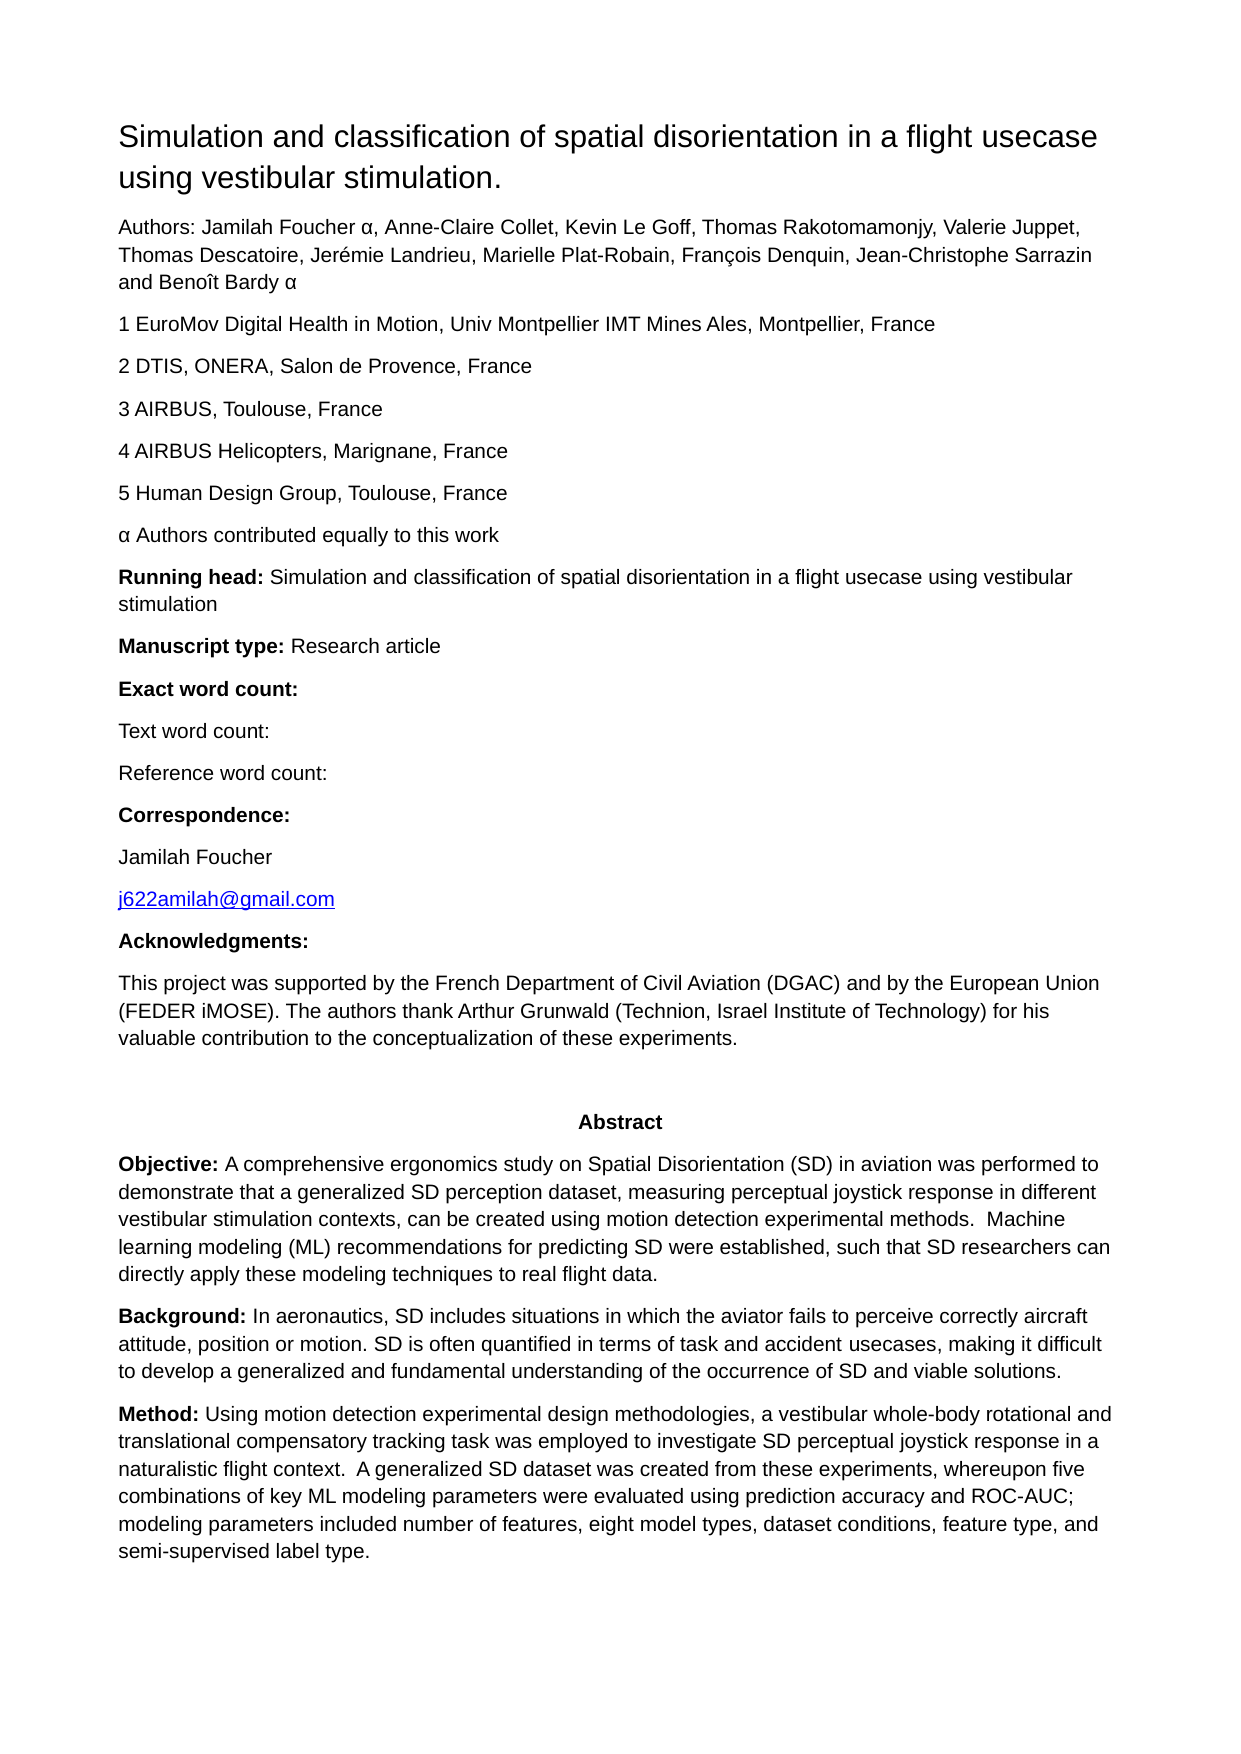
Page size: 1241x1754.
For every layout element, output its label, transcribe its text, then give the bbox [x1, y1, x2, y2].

text 4 AIRBUS Helicopters, Marignane, France [118, 438, 1122, 462]
text Correspondence: [118, 803, 1122, 827]
text Abstract [118, 1110, 1122, 1134]
text Running head: Simulation and classification of spatial disorientation in a flight usecase using vestibular stimulation [118, 565, 1122, 616]
text Jamilah Foucher [118, 845, 1122, 869]
text Background: In aeronautics, SD includes situations in which the aviator fails to perceive correctly aircraft attitude, position or motion. SD is often quantified in terms of task and accident usecases, making it difficult to develop a generalized and fundamental understanding of the occurrence of SD and viable solutions. [118, 1304, 1122, 1383]
text Objective: A comprehensive ergonomics study on Spatial Disorientation (SD) in aviation was performed to demonstrate that a generalized SD perception dataset, measuring perceptual joystick response in different vestibular stimulation contexts, can be created using motion detection experimental methods. Machine learning modeling (ML) recommendations for predicting SD were established, such that SD researchers can directly apply these modeling techniques to real flight data. [118, 1152, 1122, 1286]
text This project was supported by the French Department of Civil Aviation (DGAC) and by the European Union (FEDER iMOSE). The authors thank Arthur Grunwald (Technion, Israel Institute of Technology) for his valuable contribution to the conceptualization of these experiments. [118, 971, 1122, 1050]
text Simulation and classification of spatial disorientation in a flight usecase using vestibular stimulation. [118, 118, 1122, 195]
text Acknowledgments: [118, 929, 1122, 953]
text 5 Human Design Group, Toulouse, France [118, 481, 1122, 504]
text 1 EuroMov Digital Health in Motion, Univ Montpellier IMT Mines Ales, Montpellier, France [118, 312, 1122, 336]
text Reference word count: [118, 761, 1122, 784]
text Authors: Jamilah Foucher α, Anne-Claire Collet, Kevin Le Goff, Thomas Rakotomamonjy, Valerie Juppet, Thomas Descatoire, Jerémie Landrieu, Marielle Plat-Robain, François Denquin, Jean-Christophe Sarrazin and Benoît Bardy α [118, 215, 1122, 294]
text α Authors contributed equally to this work [118, 523, 1122, 547]
text j622amilah@gmail.com [118, 887, 1122, 911]
text Exact word count: [118, 676, 1122, 700]
text Text word count: [118, 718, 1122, 742]
text 2 DTIS, ONERA, Salon de Provence, France [118, 354, 1122, 378]
text Method: Using motion detection experimental design methodologies, a vestibular whole-body rotational and translational compensatory tracking task was employed to investigate SD perceptual joystick response in a naturalistic flight context. A generalized SD dataset was created from these experiments, whereupon five combinations of key ML modeling parameters were evaluated using prediction accuracy and ROC-AUC; modeling parameters included number of features, eight model types, dataset conditions, feature type, and semi-supervised label type. [118, 1401, 1122, 1563]
text 3 AIRBUS, Toulouse, France [118, 396, 1122, 420]
text Manuscript type: Research article [118, 634, 1122, 658]
